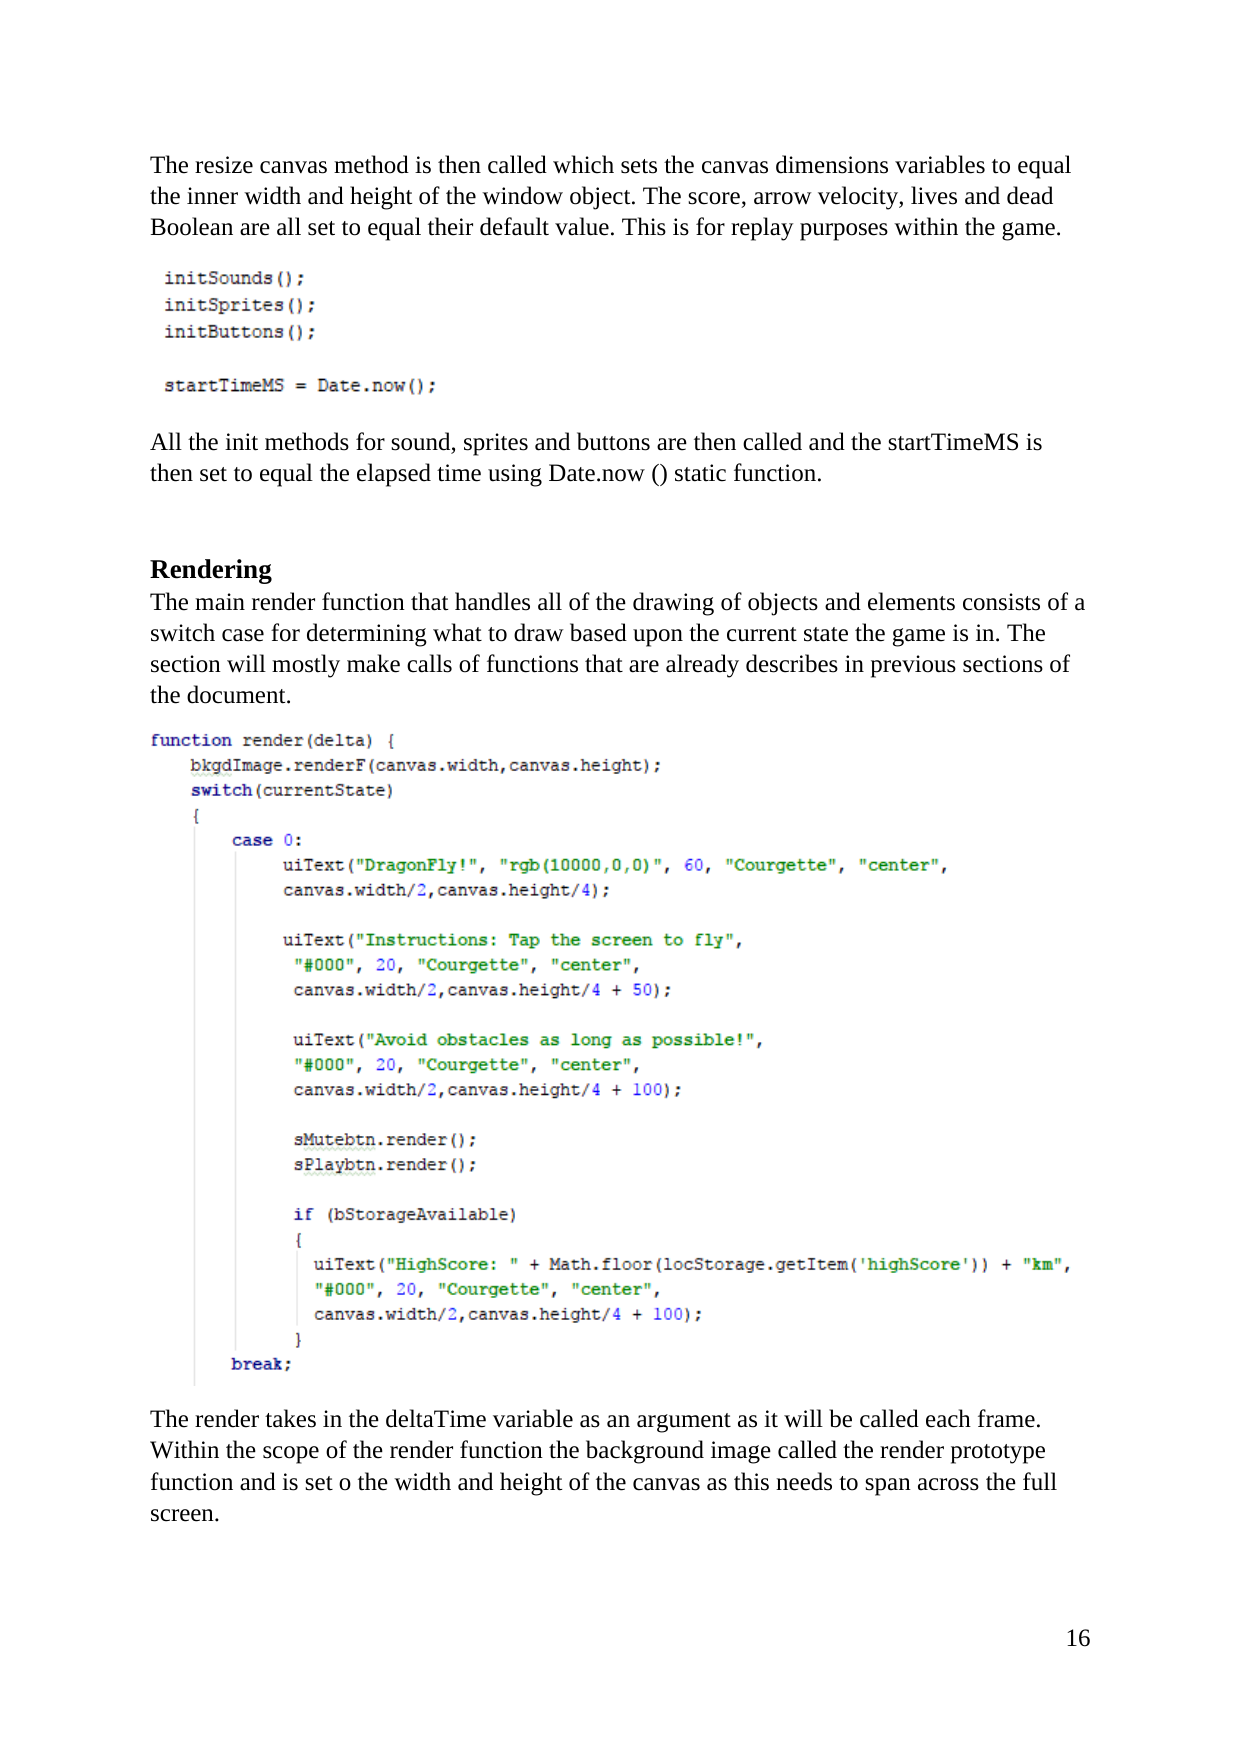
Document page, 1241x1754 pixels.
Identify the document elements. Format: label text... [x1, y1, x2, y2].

text All the init methods for sound, sprites and buttons are then called and the startTimeMS is then set to equal the elapsed time using Date.now () static function. [150, 427, 1090, 487]
text The main render function that handles all of the drawing of objects and elements consists of a switch case for determining what to draw based upon the current state the game is in. The section will mostly make calls of functions that are already describes in previous sections of the document. [150, 587, 1090, 709]
text The resize canvas method is then called which sets the canvas dimensions variables to equal the inner width and height of the window object. The score, arrow velocity, lives and dead Boolean are all set to equal their default value. This is for replay purposes within the game. [150, 150, 1090, 241]
text The render takes in the deltaTime variable as an argument as it will be called each frame. Within the scope of the render function the background image called the render prototype function and is set o the width and height of the canvas as this needs to span across the full screen. [150, 1404, 1090, 1526]
picture [150, 259, 468, 409]
picture [150, 728, 1091, 1386]
subtitle Rendering [150, 554, 1090, 585]
